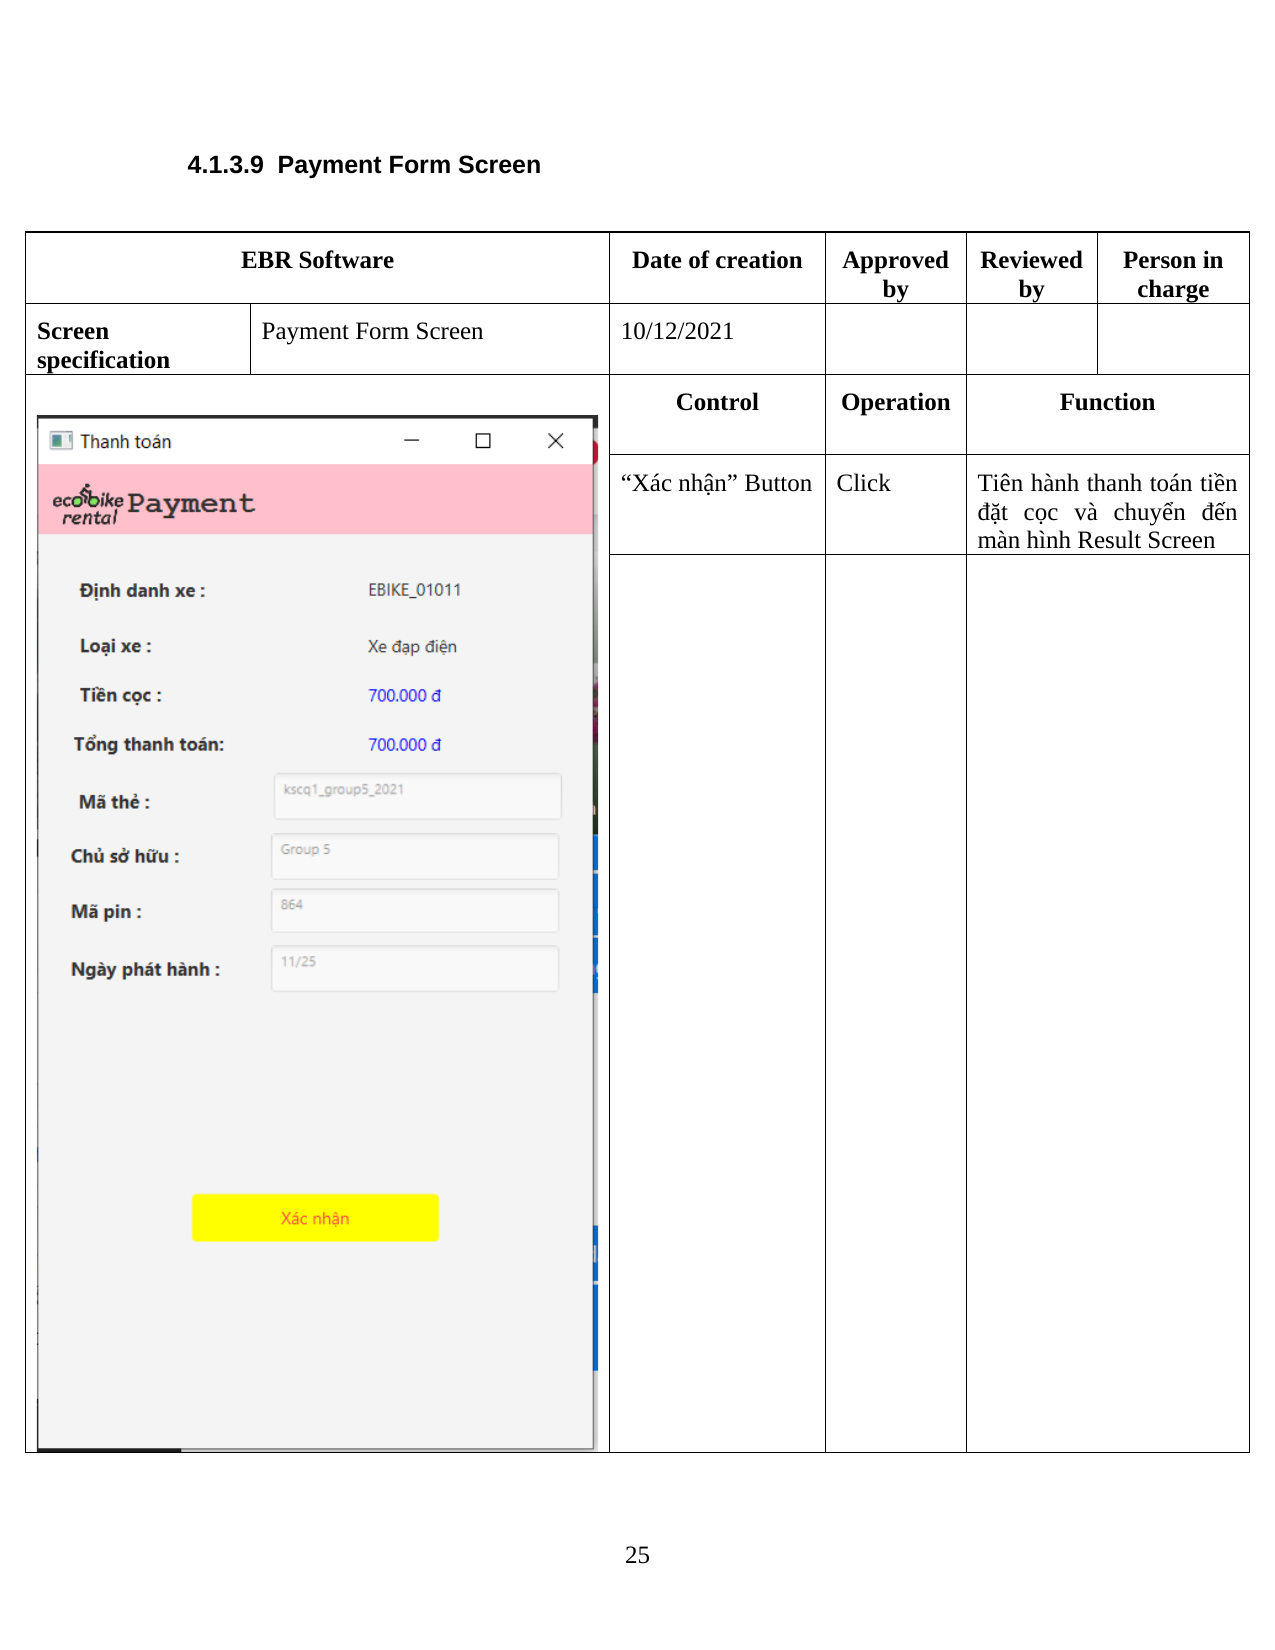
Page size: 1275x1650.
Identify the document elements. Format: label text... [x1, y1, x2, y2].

table_header Date of creation [610, 233, 825, 302]
table_header Person in charge [1098, 233, 1249, 302]
table_cell [826, 304, 966, 373]
table_cell [967, 304, 1097, 373]
table_cell [610, 555, 825, 1452]
table_cell Click [826, 455, 966, 554]
picture [36, 415, 599, 1452]
table_cell [967, 555, 1249, 1452]
table_cell Screen specification [26, 304, 250, 373]
table_header EBR Software [26, 233, 609, 302]
table_cell “Xác nhận” Button [610, 455, 825, 554]
table_cell [1098, 304, 1249, 373]
table_cell Operation [826, 375, 966, 454]
table_cell 10/12/2021 [610, 304, 825, 373]
table_cell Tiên hành thanh toán tiền đặt cọc và chuyển đến màn hình Result Screen [967, 455, 1249, 554]
table_header Approved by [826, 233, 966, 302]
table_header Reviewed by [967, 233, 1097, 302]
table_cell Control [610, 375, 825, 454]
table_cell [26, 375, 609, 1452]
table_cell [826, 555, 966, 1452]
subtitle Payment Form Screen [187, 150, 1087, 179]
table_cell Function [967, 375, 1249, 454]
table_cell Payment Form Screen [251, 304, 609, 373]
